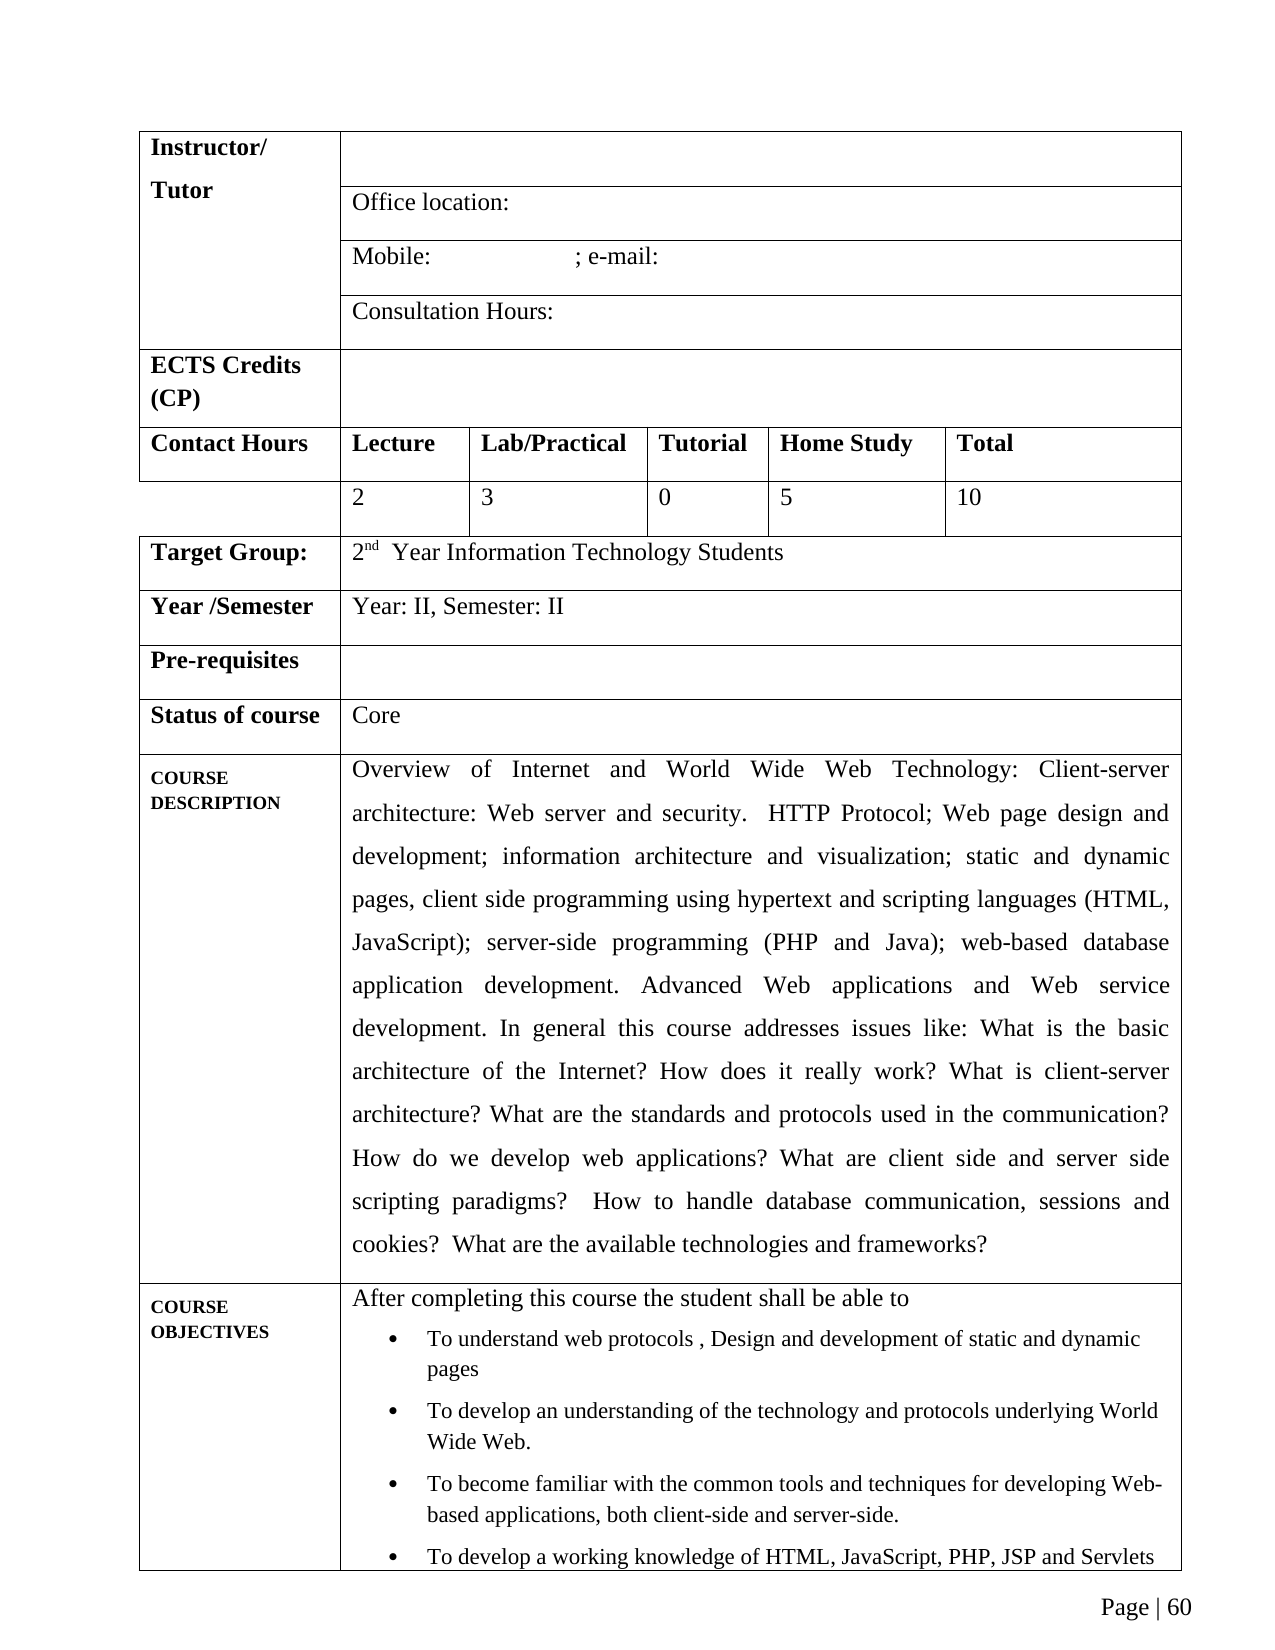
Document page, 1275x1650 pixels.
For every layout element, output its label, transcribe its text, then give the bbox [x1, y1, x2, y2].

table_cell Year /Semester [140, 591, 340, 644]
table_cell Tutorial [648, 428, 768, 481]
table_cell [341, 350, 1181, 427]
table_cell COURSE OBJECTIVES [140, 1284, 340, 1570]
table_cell Lab/Practical [470, 428, 647, 481]
table_cell Contact Hours [140, 428, 340, 481]
table_cell Core [341, 700, 1181, 753]
table_cell Target Group: [140, 537, 340, 590]
table_cell 5 [769, 482, 945, 536]
table_cell 10 [946, 482, 1181, 536]
table_cell Mobile: ; e-mail: [341, 241, 1181, 295]
table_cell Year: II, Semester: II [341, 591, 1181, 644]
table_cell Overview of Internet and World Wide Web Technology: Client-server architecture: Web server and security. HTTP Protocol; Web page design and development; information architecture and visualization; static and dynamic pages, client side programming using hypertext and scripting languages (HTML, JavaScript); server-side programming (PHP and Java); web-based database application development. Advanced Web applications and Web service development. In general this course addresses issues like: What is the basic architecture of the Internet? How does it really work? What is client-server architecture? What are the standards and protocols used in the communication? How do we develop web applications? What are client side and server side scripting paradigms? How to handle database communication, sessions and cookies? What are the available technologies and frameworks? [341, 755, 1181, 1282]
table_cell 2 [341, 482, 469, 536]
table_cell [341, 132, 1181, 186]
table_cell COURSE DESCRIPTION [140, 755, 340, 1282]
table_cell Instructor/Tutor [140, 132, 340, 349]
table_cell Consultation Hours: [341, 296, 1181, 349]
table_cell [341, 646, 1181, 699]
table_cell Status of course [140, 700, 340, 753]
table_cell Lecture [341, 428, 469, 481]
table_cell Total [946, 428, 1181, 481]
table_cell Pre-requisites [140, 646, 340, 699]
table_cell Office location: [341, 187, 1181, 240]
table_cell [341, 1284, 1181, 1570]
table_cell 2nd Year Information Technology Students [341, 537, 1181, 590]
table_cell 3 [470, 482, 647, 536]
table_cell Home Study [769, 428, 945, 481]
table_cell ECTS Credits (CP) [140, 350, 340, 427]
table_cell 0 [648, 482, 768, 536]
